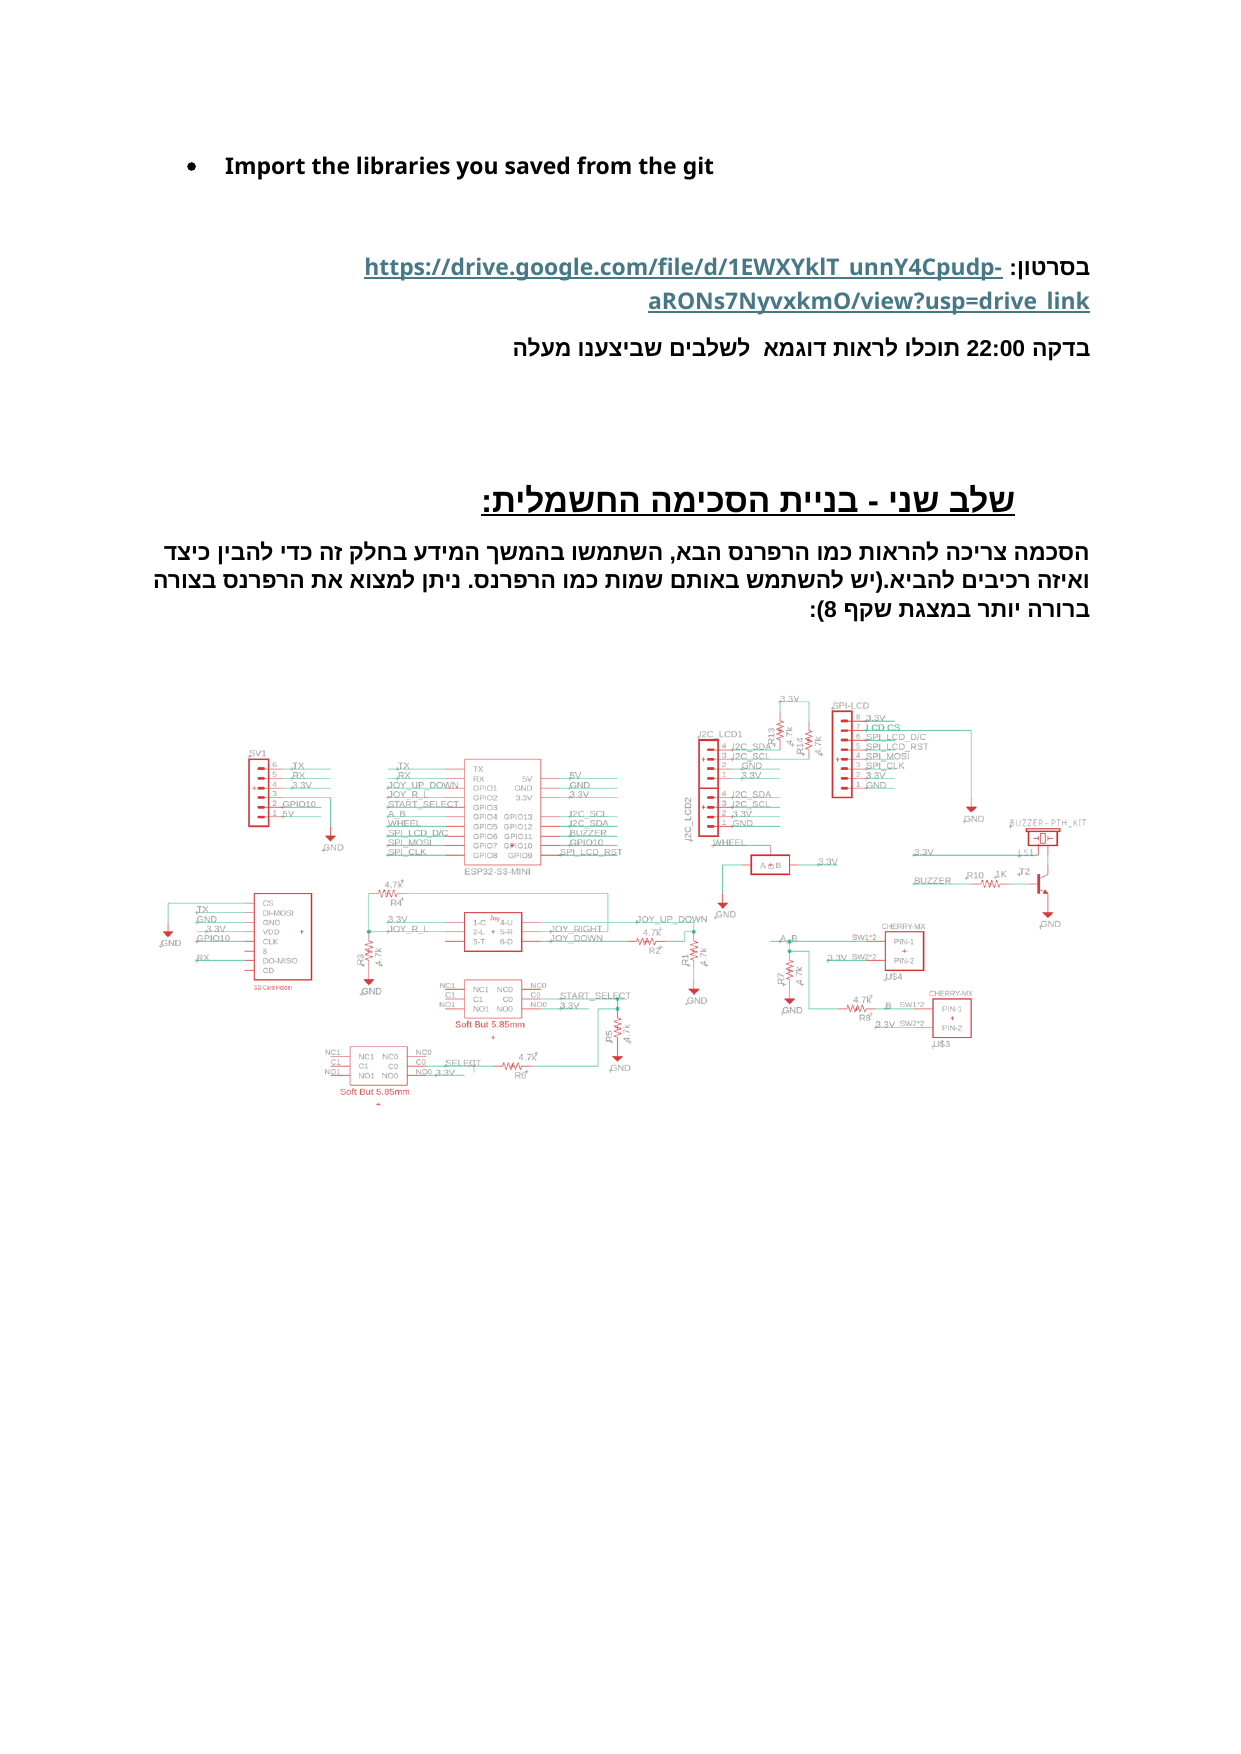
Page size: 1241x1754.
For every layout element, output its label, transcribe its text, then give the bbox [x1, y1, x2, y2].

text בדקה 22:00 תוכלו לראות דוגמא לשלבים שביצענו מעלה [150, 335, 1090, 361]
text שלב שני - בניית הסכימה החשמלית: [150, 481, 1015, 519]
text בסרטון: https://drive.google.com/file/d/1EWXYklT_unnY4Cpudp-aRONs7NyvxkmO/view?usp=drive_link [150, 251, 1090, 316]
text הסכמה צריכה להראות כמו הרפרנס הבא, השתמשו בהמשך המידע בחלק זה כדי להבין כיצד ואיזה רכיבים להביא.(יש להשתמש באותם שמות כמו הרפרנס. ניתן למצוא את הרפרנס בצורה ברורה יותר במצגת שקף 8): [150, 539, 1090, 622]
list Import the libraries you saved from the git [187, 150, 1090, 181]
picture [150, 641, 1090, 1122]
